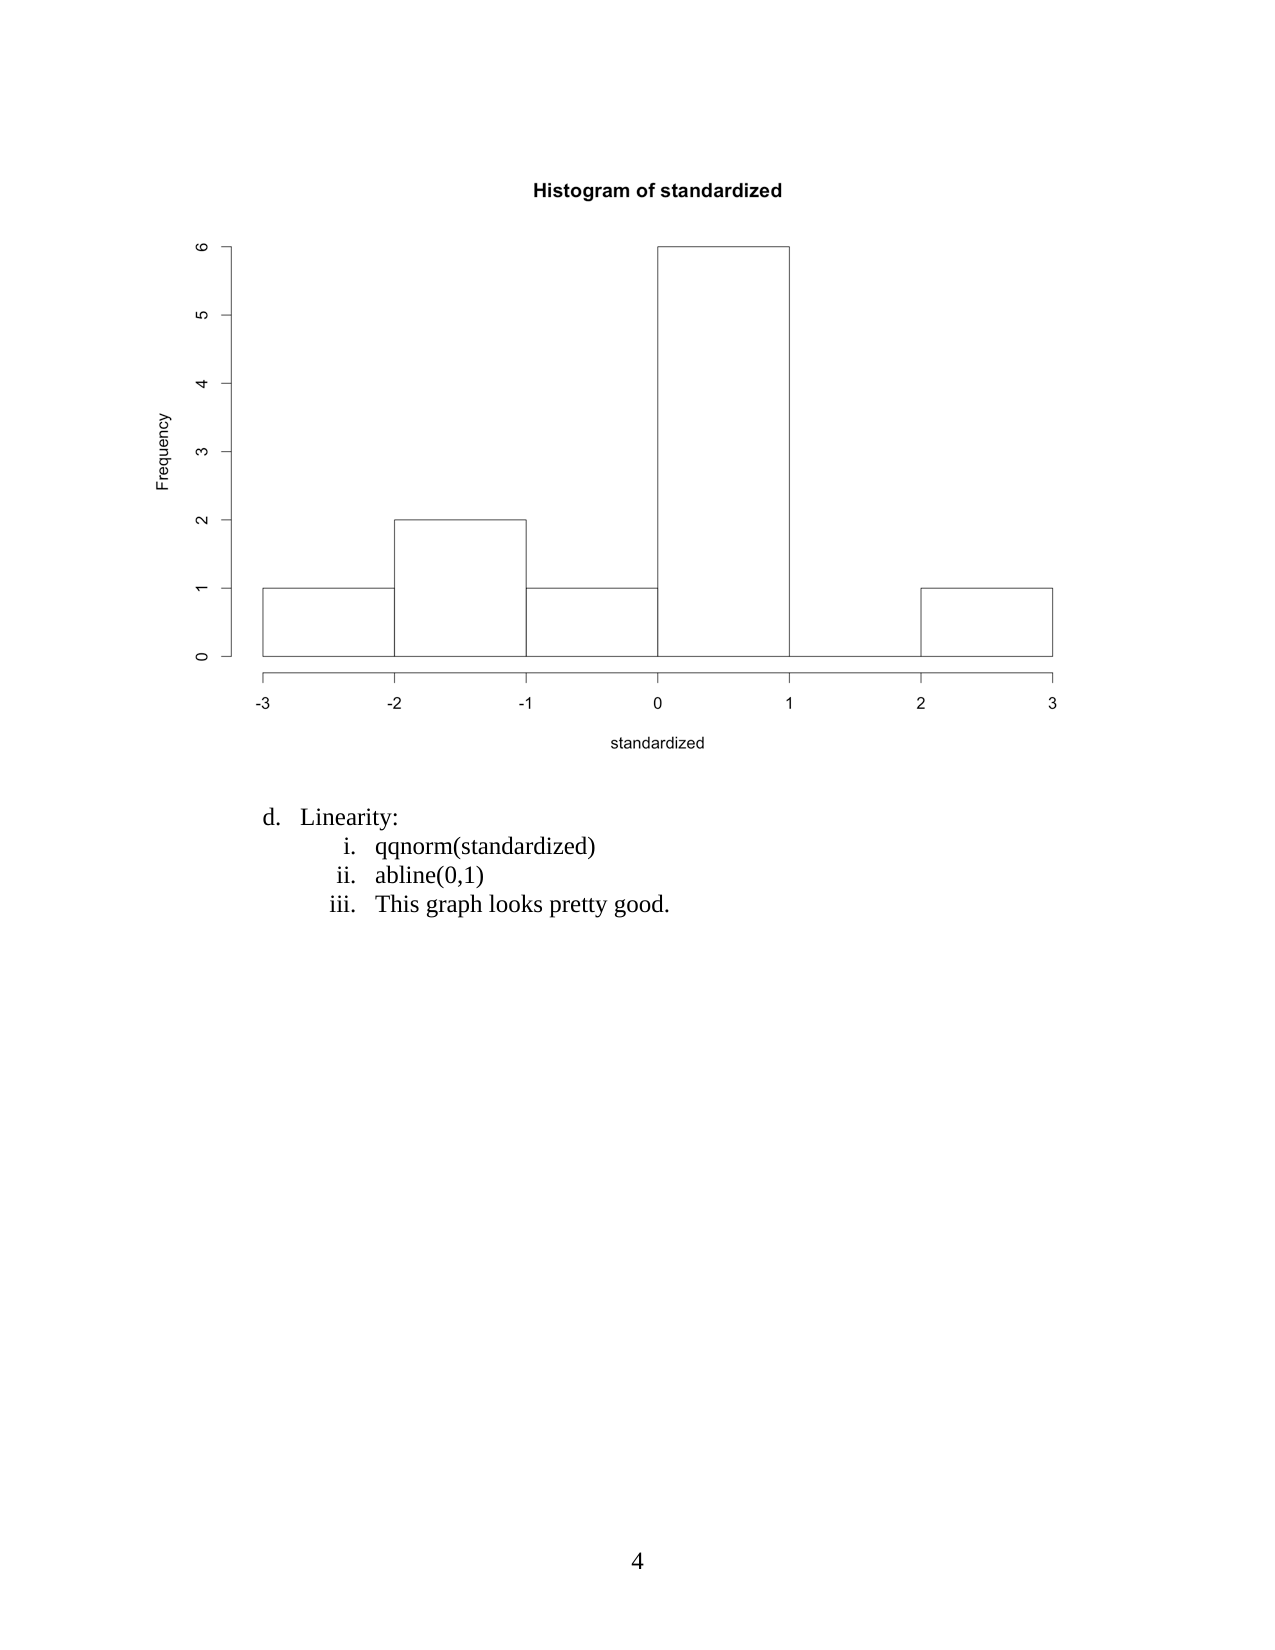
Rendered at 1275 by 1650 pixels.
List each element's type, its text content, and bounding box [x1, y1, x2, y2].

picture [150, 150, 1125, 774]
list abline(0,1) [356, 860, 1125, 889]
list qqnorm(standardized) [356, 831, 1125, 860]
list This graph looks pretty good. [356, 889, 1125, 917]
list Linearity: [262, 802, 1125, 831]
